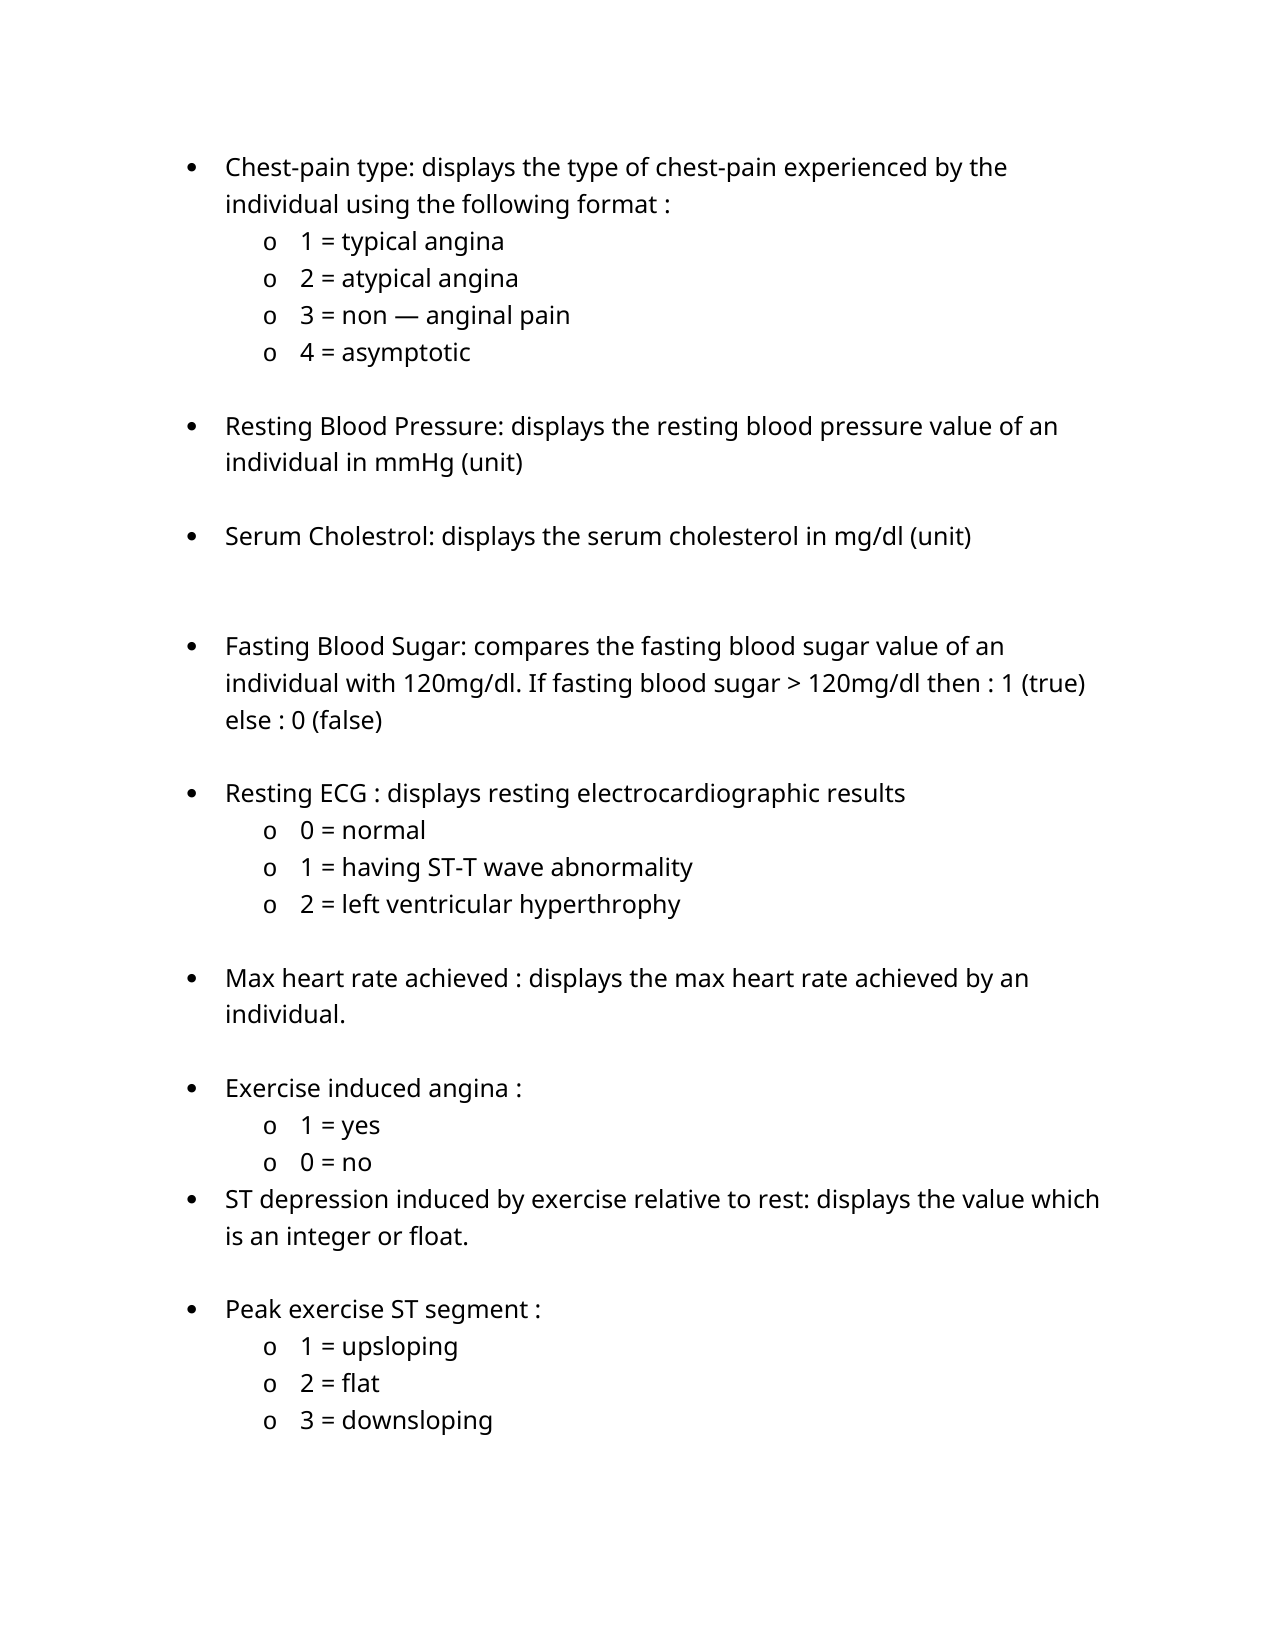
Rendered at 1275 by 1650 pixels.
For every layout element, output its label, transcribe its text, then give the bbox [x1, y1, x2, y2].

list else : 0 (false) [225, 702, 1125, 736]
list 1 = typical angina [262, 223, 1125, 258]
list 1 = upsloping [262, 1328, 1125, 1363]
list 0 = no [262, 1144, 1125, 1179]
list 0 = normal [262, 813, 1125, 847]
list Exercise induced angina : [187, 1071, 1125, 1105]
list 3 = non — anginal pain [262, 297, 1125, 332]
list 4 = asymptotic [262, 334, 1125, 369]
list Serum Cholestrol: displays the serum cholesterol in mg/dl (unit) [187, 518, 1125, 553]
list Resting ECG : displays resting electrocardiographic results [187, 776, 1125, 810]
list 2 = atypical angina [262, 261, 1125, 295]
list Resting Blood Pressure: displays the resting blood pressure value of an individual in mmHg (unit) [187, 408, 1125, 479]
list 2 = left ventricular hyperthrophy [262, 887, 1125, 921]
list Max heart rate achieved : displays the max heart rate achieved by an individual. [187, 960, 1125, 1031]
list Fasting Blood Sugar: compares the fasting blood sugar value of an individual with 120mg/dl. If fasting blood sugar > 120mg/dl then : 1 (true) [187, 629, 1125, 700]
list Peak exercise ST segment : [187, 1292, 1125, 1326]
list 2 = flat [262, 1366, 1125, 1400]
list 1 = yes [262, 1107, 1125, 1142]
list Chest-pain type: displays the type of chest-pain experienced by the individual using the following format : [187, 150, 1125, 221]
list ST depression induced by exercise relative to rest: displays the value which is an integer or float. [187, 1181, 1125, 1252]
list 3 = downsloping [262, 1402, 1125, 1437]
list 1 = having ST-T wave abnormality [262, 850, 1125, 884]
